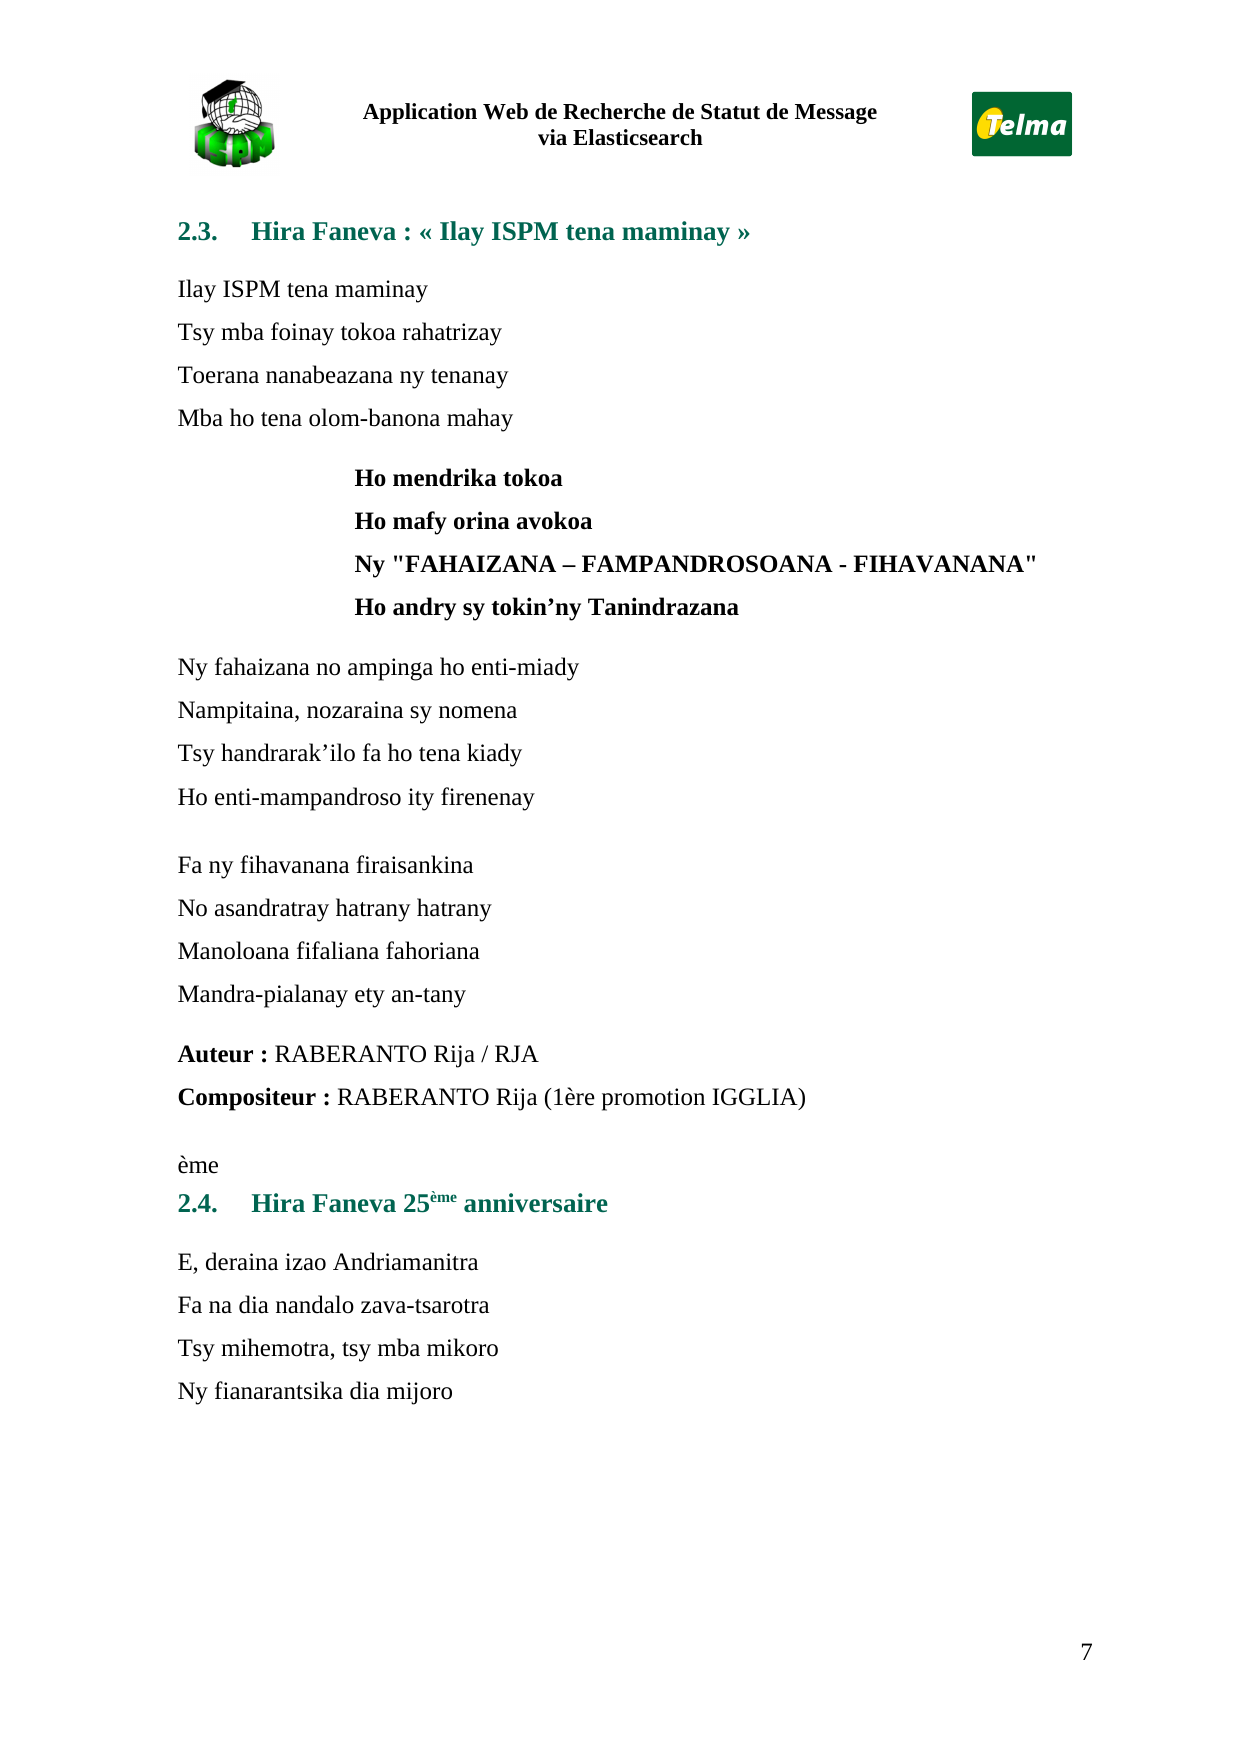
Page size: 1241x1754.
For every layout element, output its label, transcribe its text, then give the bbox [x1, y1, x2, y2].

text Ny fahaizana no ampinga ho enti-miady Nampitaina, nozaraina sy nomena Tsy handrarak’ilo fa ho tena kiady Ho enti-mampandroso ity firenenay [177, 652, 1093, 810]
text Ilay ISPM tena maminay Tsy mba foinay tokoa rahatrizay Toerana nanabeazana ny tenanay Mba ho tena olom-banona mahay [177, 274, 1093, 432]
text Ho mendrika tokoa Ho mafy orina avokoa Ny "FAHAIZANA – FAMPANDROSOANA - FIHAVANANA" Ho andry sy tokin’ny Tanindrazana [354, 463, 1093, 621]
subtitle Hira Faneva : « Ilay ISPM tena maminay » [177, 215, 1093, 246]
picture [188, 73, 281, 176]
text E, deraina izao Andriamanitra Fa na dia nandalo zava-tsarotra Tsy mihemotra, tsy mba mikoro Ny fianarantsika dia mijoro [177, 1247, 1093, 1405]
text Auteur : RABERANTO Rija / RJA [177, 1039, 1093, 1068]
subtitle Hira Faneva 25ème anniversaire [177, 1187, 1093, 1219]
text Fa ny fihavanana firaisankina No asandratray hatrany hatrany Manoloana fifaliana fahoriana Mandra-pialanay ety an-tany [177, 850, 1093, 1008]
text ème [177, 1150, 1093, 1179]
text Compositeur : RABERANTO Rija (1ère promotion IGGLIA) [177, 1082, 1093, 1111]
picture [962, 80, 1082, 169]
